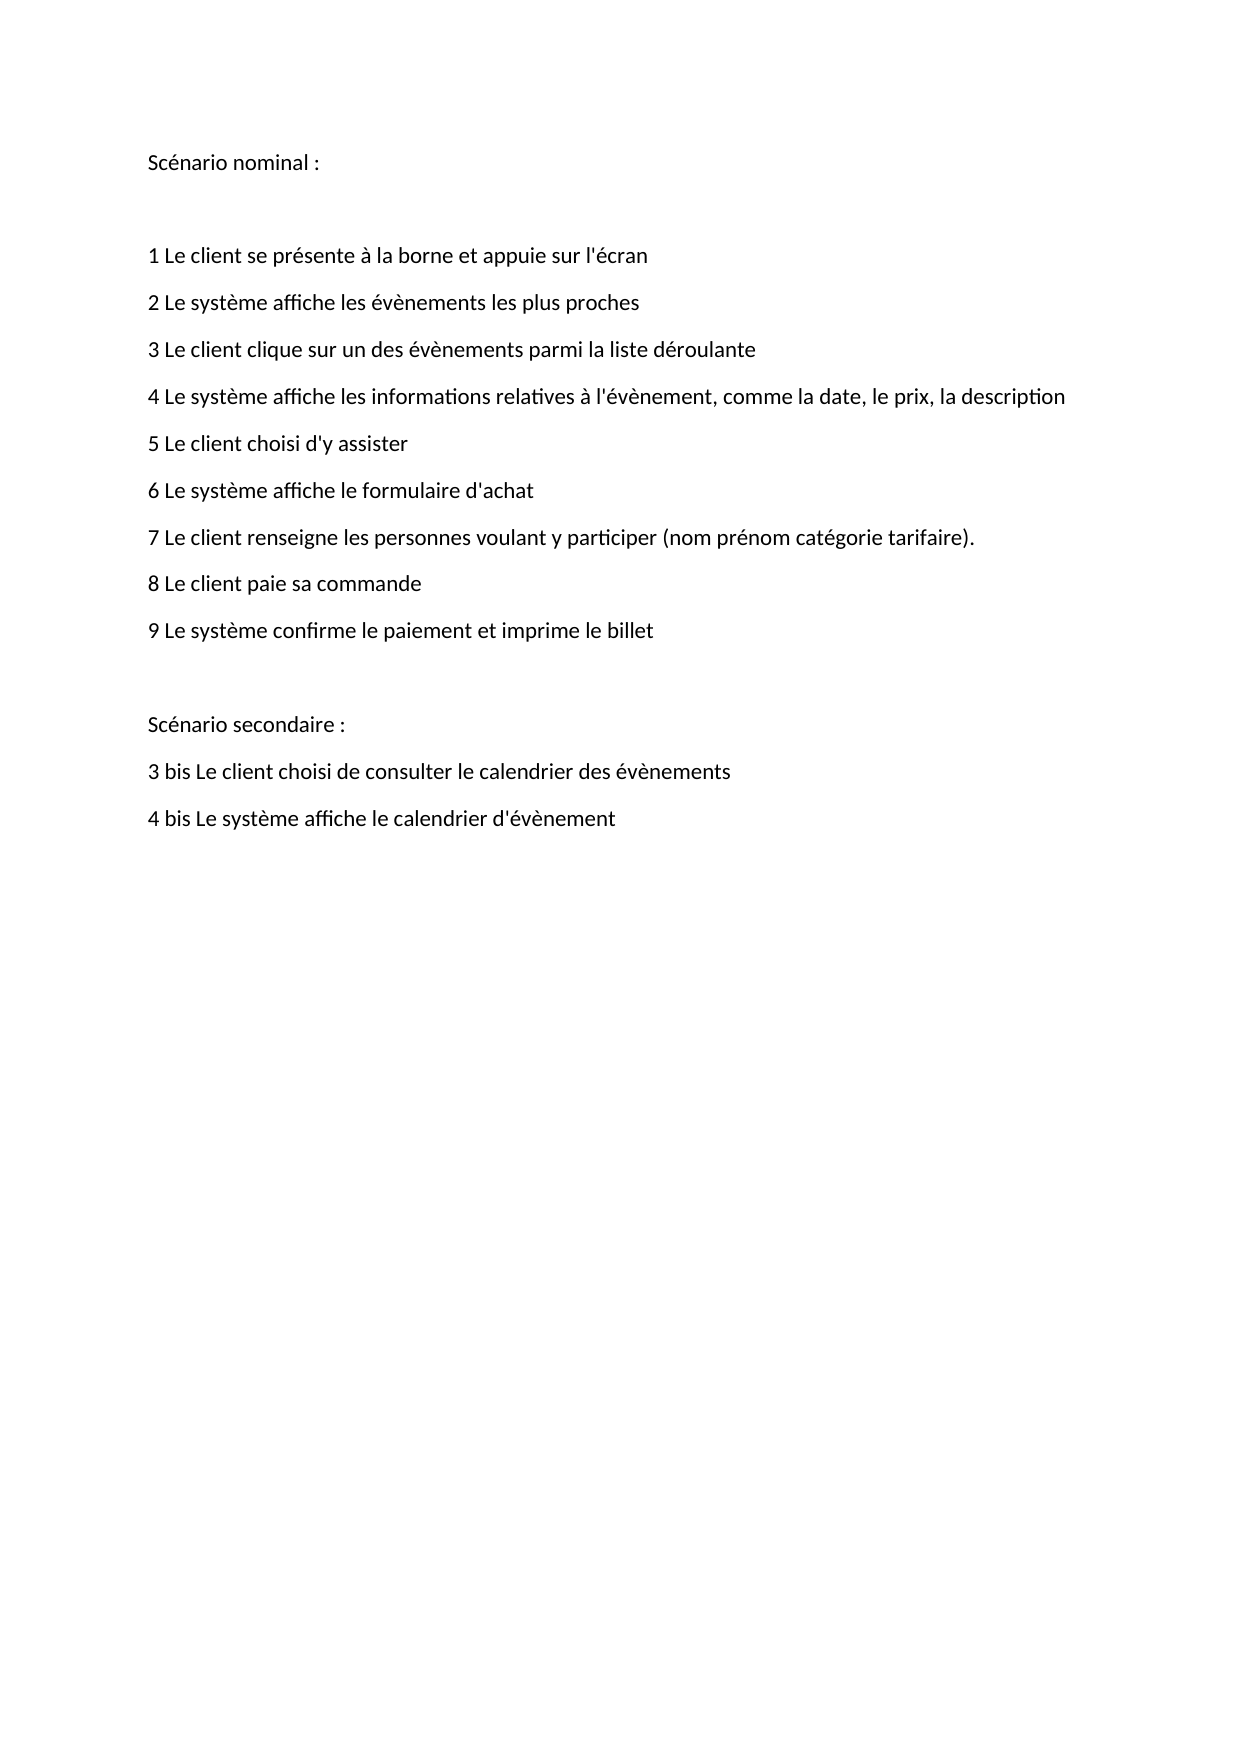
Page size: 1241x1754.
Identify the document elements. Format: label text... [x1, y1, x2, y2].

text 4 Le système affiche les informations relatives à l'évènement, comme la date, le prix, la description [148, 382, 1093, 410]
text Scénario secondaire : [148, 710, 1093, 738]
text 1 Le client se présente à la borne et appuie sur l'écran [148, 241, 1093, 269]
text 2 Le système affiche les évènements les plus proches [148, 288, 1093, 316]
text Scénario nominal : [148, 148, 1093, 176]
text 9 Le système confirme le paiement et imprime le billet [148, 616, 1093, 644]
text 7 Le client renseigne les personnes voulant y participer (nom prénom catégorie tarifaire). [148, 523, 1093, 551]
text 6 Le système affiche le formulaire d'achat [148, 476, 1093, 504]
text 5 Le client choisi d'y assister [148, 429, 1093, 457]
text 8 Le client paie sa commande [148, 569, 1093, 597]
text 3 Le client clique sur un des évènements parmi la liste déroulante [148, 335, 1093, 363]
text 4 bis Le système affiche le calendrier d'évènement [148, 804, 1093, 832]
text 3 bis Le client choisi de consulter le calendrier des évènements [148, 757, 1093, 785]
